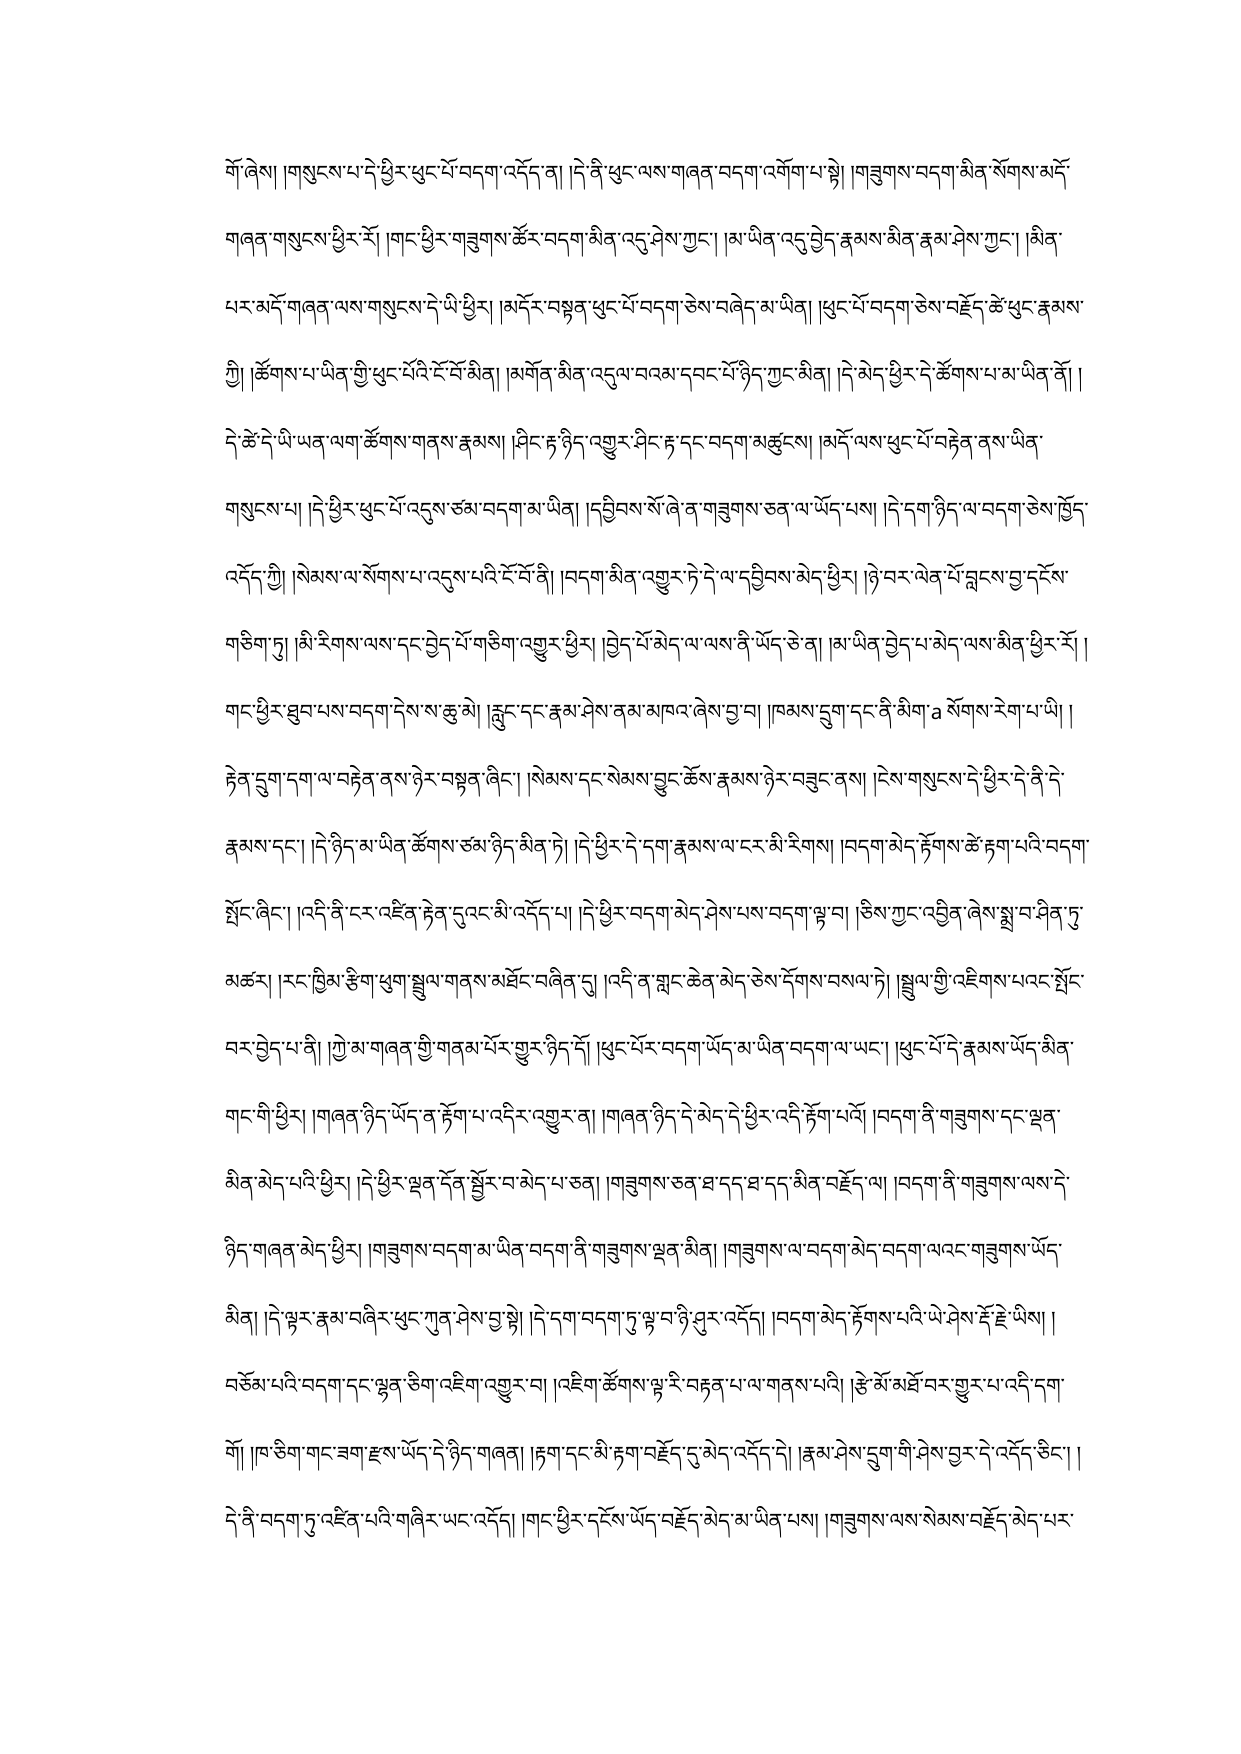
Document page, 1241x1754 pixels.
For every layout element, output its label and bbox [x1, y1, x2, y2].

list [187, 150, 1090, 1557]
